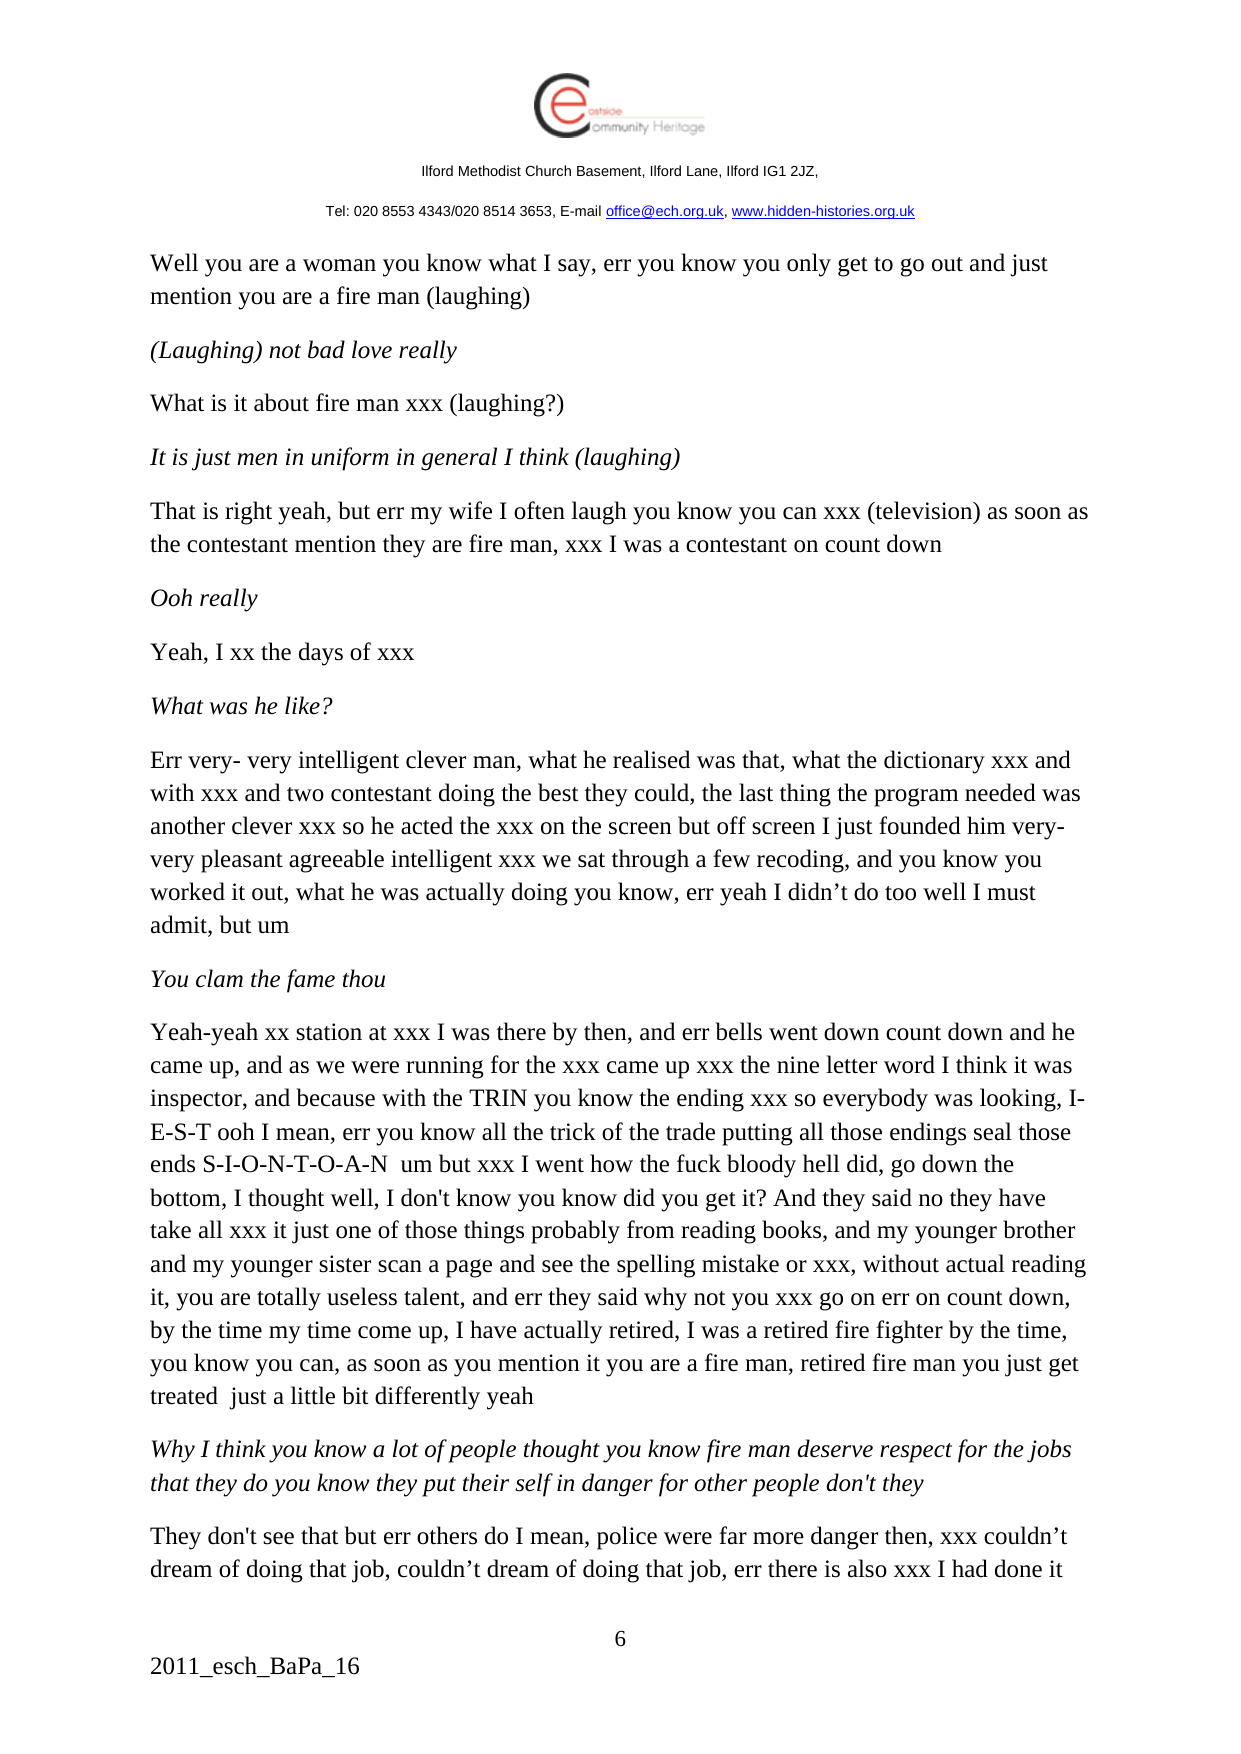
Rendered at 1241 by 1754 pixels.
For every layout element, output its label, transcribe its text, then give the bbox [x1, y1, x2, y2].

text Ooh really [150, 583, 1090, 612]
text What was he like? [150, 691, 1090, 719]
text That is right yeah, but err my wife I often laugh you know you can xxx (television) as soon as the contestant mention they are fire man, xxx I was a contestant on count down [150, 496, 1090, 558]
picture [534, 73, 707, 138]
text Yeah, I xx the days of xxx [150, 637, 1090, 666]
text What is it about fire man xxx (laughing?) [150, 388, 1090, 417]
text Well you are a woman you know what I say, err you know you only get to go out and just mention you are a fire man (laughing) [150, 248, 1090, 309]
text It is just men in uniform in general I think (laughing) [150, 442, 1090, 471]
text (Laughing) not bad love really [150, 335, 1090, 363]
text Yeah-yeah xx station at xxx I was there by then, and err bells went down count down and he came up, and as we were running for the xxx came up xxx the nine letter word I think it was inspector, and because with the TRIN you know the ending xxx so everybody was looking, I-E-S-T ooh I mean, err you know all the trick of the trade putting all those endings seal those ends S-I-O-N-T-O-A-N um but xxx I went how the fuck bloody hell did, go down the bottom, I thought well, I don't know you know did you get it? And they said no they have take all xxx it just one of those things probably from reading books, and my younger brother and my younger sister scan a page and see the spelling mistake or xxx, without actual reading it, you are totally useless talent, and err they said why not you xxx go on err on count down, by the time my time come up, I have actually retired, I was a retired fire fighter by the time, you know you can, as soon as you mention it you are a fire man, retired fire man you just get treated just a little bit differently yeah [150, 1017, 1090, 1409]
text Err very- very intelligent clever man, what he realised was that, what the dictionary xxx and with xxx and two contestant doing the best they could, the last thing the program needed was another clever xxx so he acted the xxx on the screen but off screen I just founded him very- very pleasant agreeable intelligent xxx we sat through a few recoding, and you know you worked it out, what he was actually doing you know, err yeah I didn’t do too well I must admit, but um [150, 745, 1090, 938]
text You clam the fame thou [150, 964, 1090, 992]
text Why I think you know a lot of people thought you know fire man deserve respect for the jobs that they do you know they put their self in danger for other people don't they [150, 1434, 1090, 1496]
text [150, 1521, 1090, 1583]
